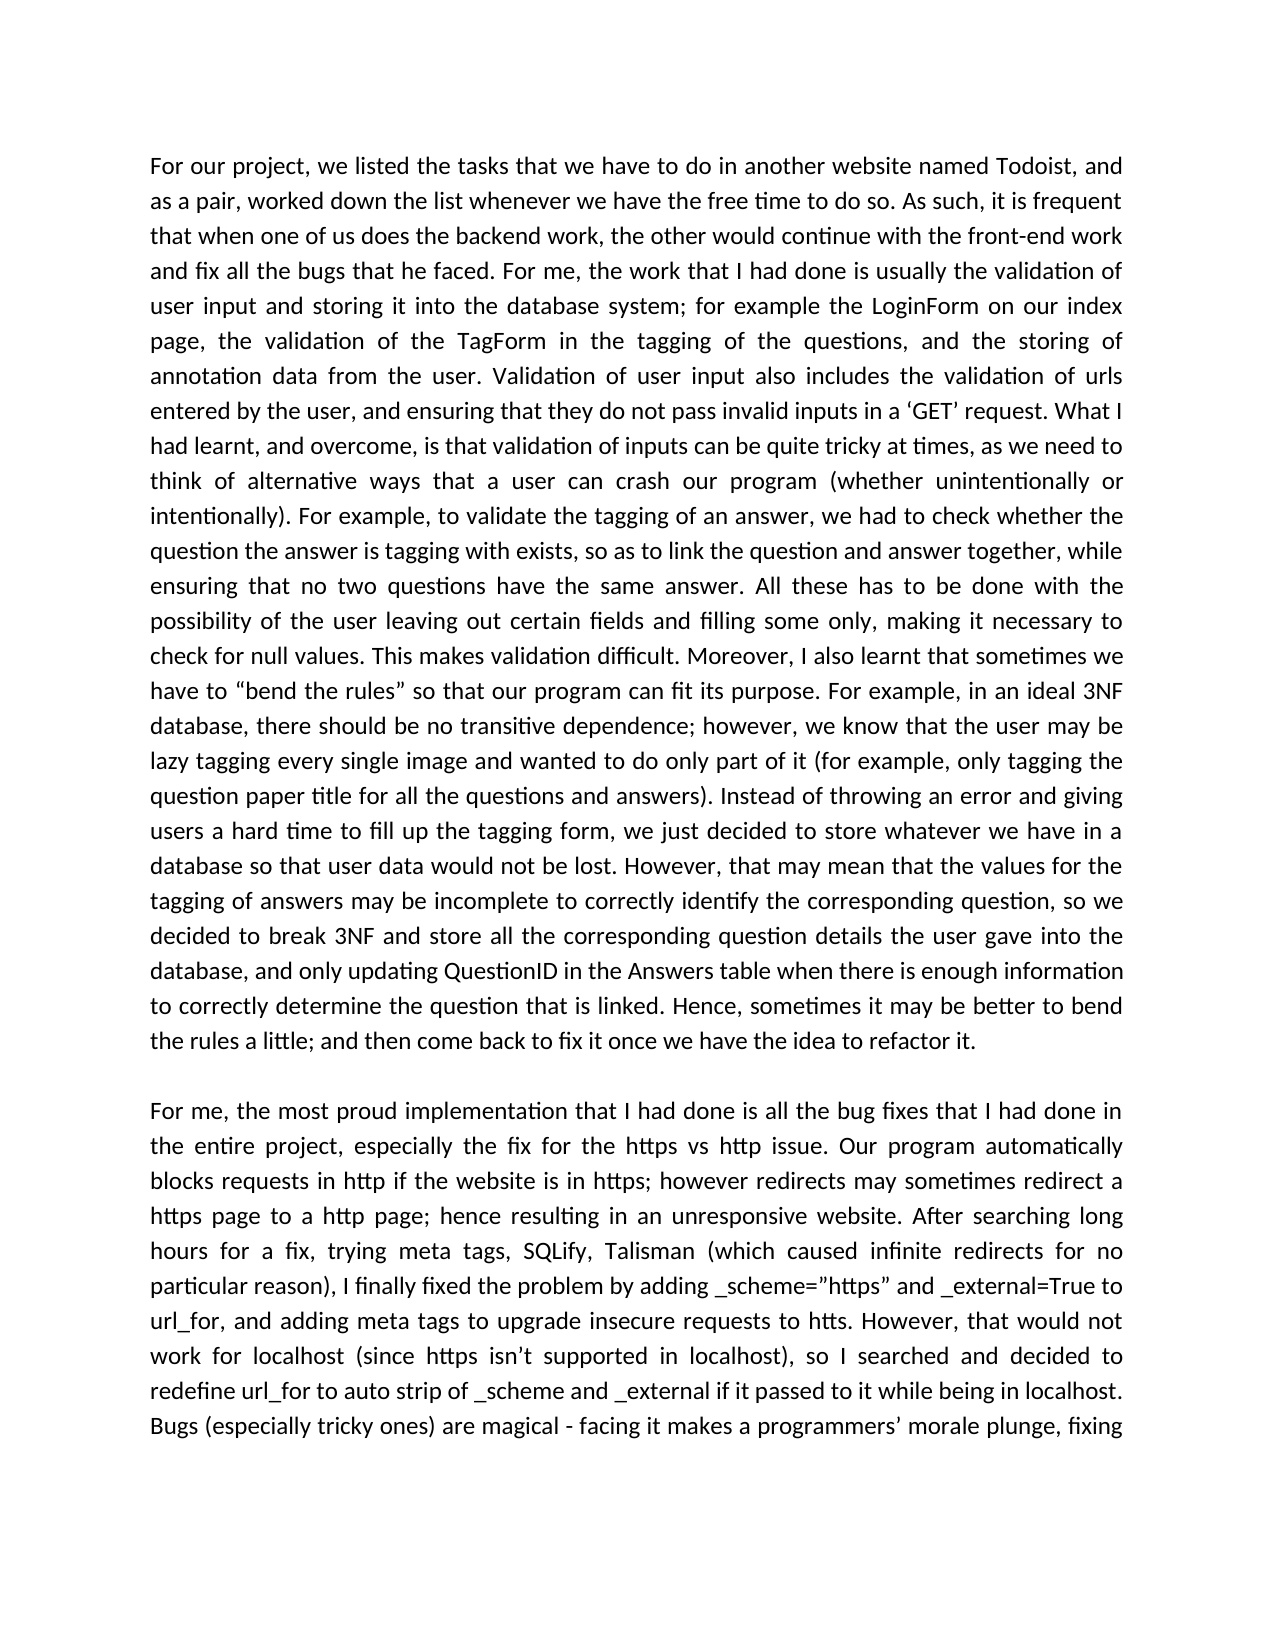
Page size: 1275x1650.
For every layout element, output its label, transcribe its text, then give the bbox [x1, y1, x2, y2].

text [150, 1095, 1125, 1441]
text For our project, we listed the tasks that we have to do in another website named Todoist, and as a pair, worked down the list whenever we have the free time to do so. As such, it is frequent that when one of us does the backend work, the other would continue with the front-end work and fix all the bugs that he faced. For me, the work that I had done is usually the validation of user input and storing it into the database system; for example the LoginForm on our index page, the validation of the TagForm in the tagging of the questions, and the storing of annotation data from the user. Validation of user input also includes the validation of urls entered by the user, and ensuring that they do not pass invalid inputs in a ‘GET’ request. What I had learnt, and overcome, is that validation of inputs can be quite tricky at times, as we need to think of alternative ways that a user can crash our program (whether unintentionally or intentionally). For example, to validate the tagging of an answer, we had to check whether the question the answer is tagging with exists, so as to link the question and answer together, while ensuring that no two questions have the same answer. All these has to be done with the possibility of the user leaving out certain fields and filling some only, making it necessary to check for null values. This makes validation difficult. Moreover, I also learnt that sometimes we have to “bend the rules” so that our program can fit its purpose. For example, in an ideal 3NF database, there should be no transitive dependence; however, we know that the user may be lazy tagging every single image and wanted to do only part of it (for example, only tagging the question paper title for all the questions and answers). Instead of throwing an error and giving users a hard time to fill up the tagging form, we just decided to store whatever we have in a database so that user data would not be lost. However, that may mean that the values for the tagging of answers may be incomplete to correctly identify the corresponding question, so we decided to break 3NF and store all the corresponding question details the user gave into the database, and only updating QuestionID in the Answers table when there is enough information to correctly determine the question that is linked. Hence, sometimes it may be better to bend the rules a little; and then come back to fix it once we have the idea to refactor it. [150, 150, 1125, 1056]
